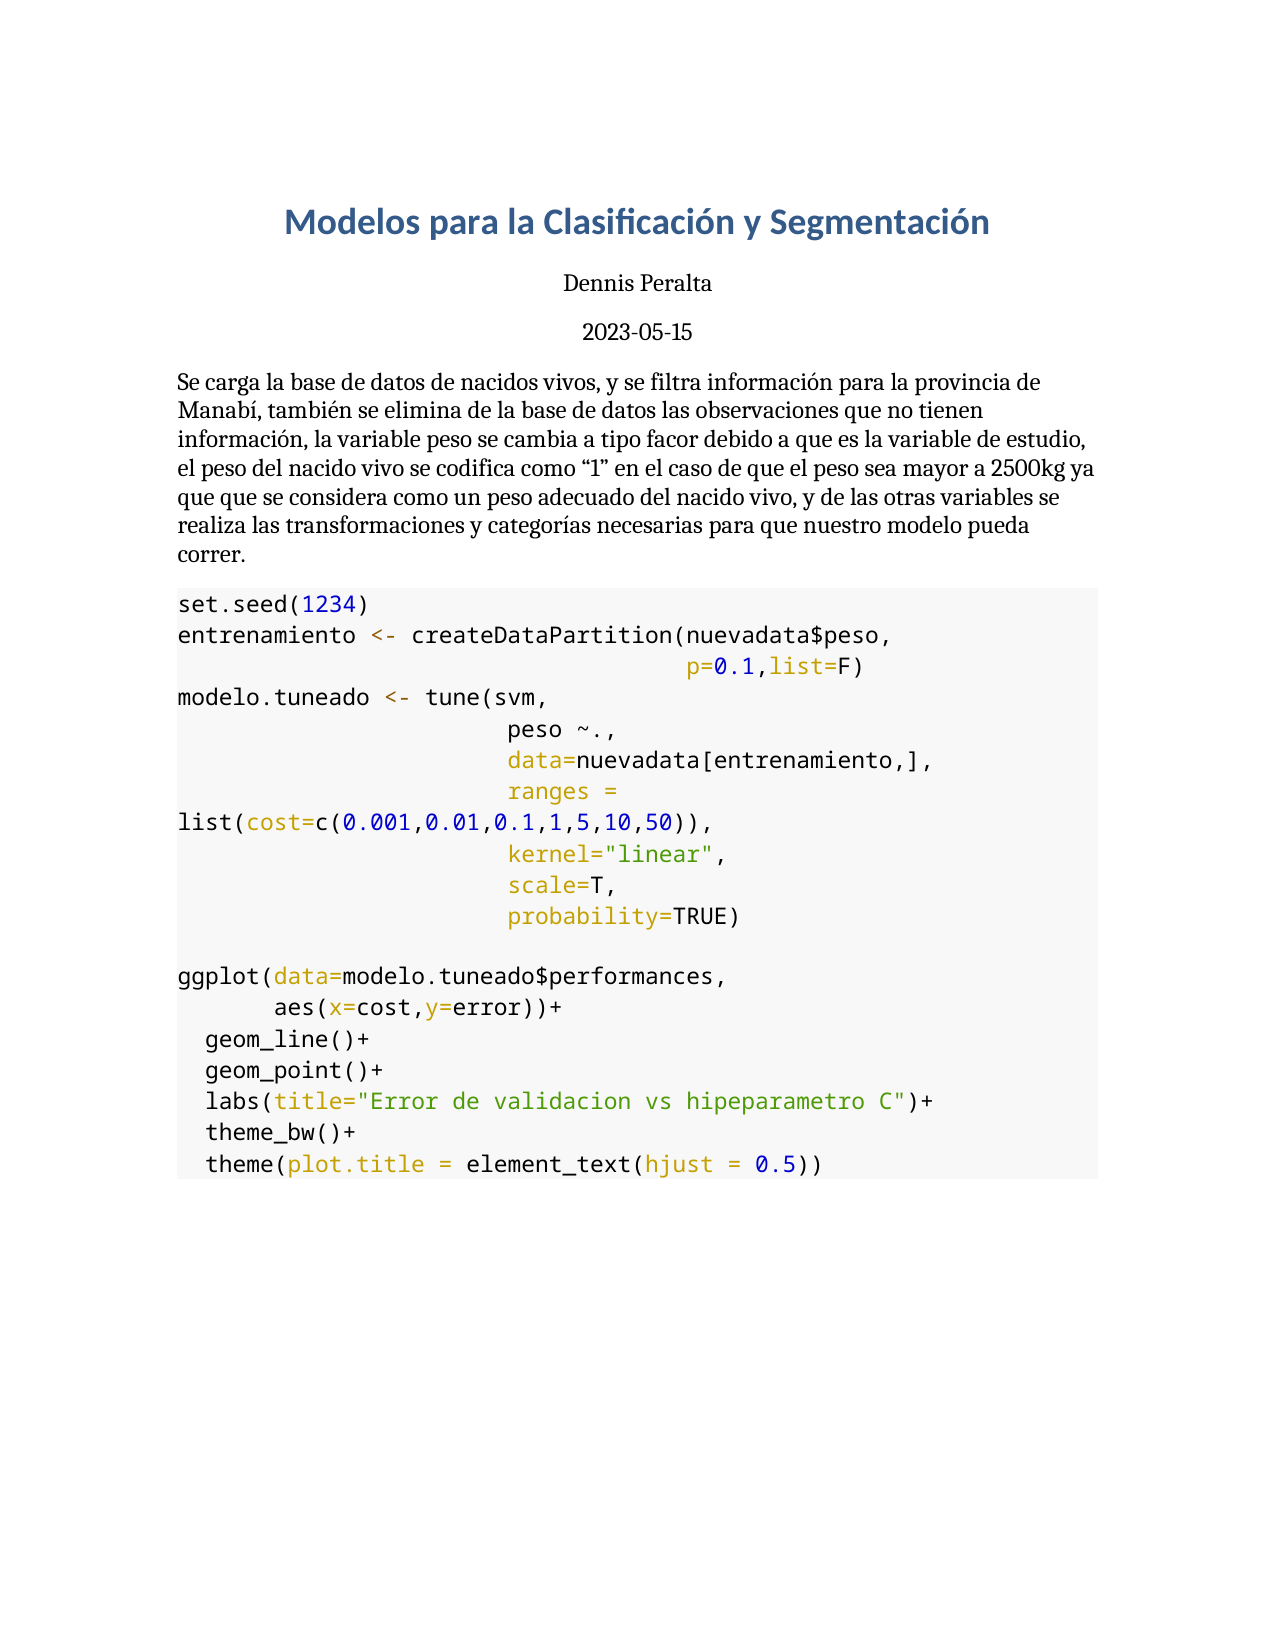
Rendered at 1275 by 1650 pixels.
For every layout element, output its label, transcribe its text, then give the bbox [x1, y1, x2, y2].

text Dennis Peralta [177, 268, 1098, 297]
text 2023-05-15 [177, 318, 1098, 347]
text Se carga la base de datos de nacidos vivos, y se filtra información para la provincia de Manabí, también se elimina de la base de datos las observaciones que no tienen información, la variable peso se cambia a tipo facor debido a que es la variable de estudio, el peso del nacido vivo se codifica como “1” en el caso de que el peso sea mayor a 2500kg ya que que se considera como un peso adecuado del nacido vivo, y de las otras variables se realiza las transformaciones y categorías necesarias para que nuestro modelo pueda correr. [177, 368, 1098, 569]
title Modelos para la Clasificación y Segmentación [177, 198, 1098, 243]
text set.seed(1234) entrenamiento <- createDataPartition(nuevadata$peso, p=0.1,list=F) modelo.tuneado <- tune(svm, peso ~., data=nuevadata[entrenamiento,], ranges = list(cost=c(0.001,0.01,0.1,1,5,10,50)), kernel="linear", scale=T, probability=TRUE) ggplot(data=modelo.tuneado$performances, aes(x=cost,y=error))+ geom_line()+ geom_point()+ labs(title="Error de validacion vs hipeparametro C")+ theme_bw()+ theme(plot.title = element_text(hjust = 0.5)) [177, 588, 1098, 1179]
